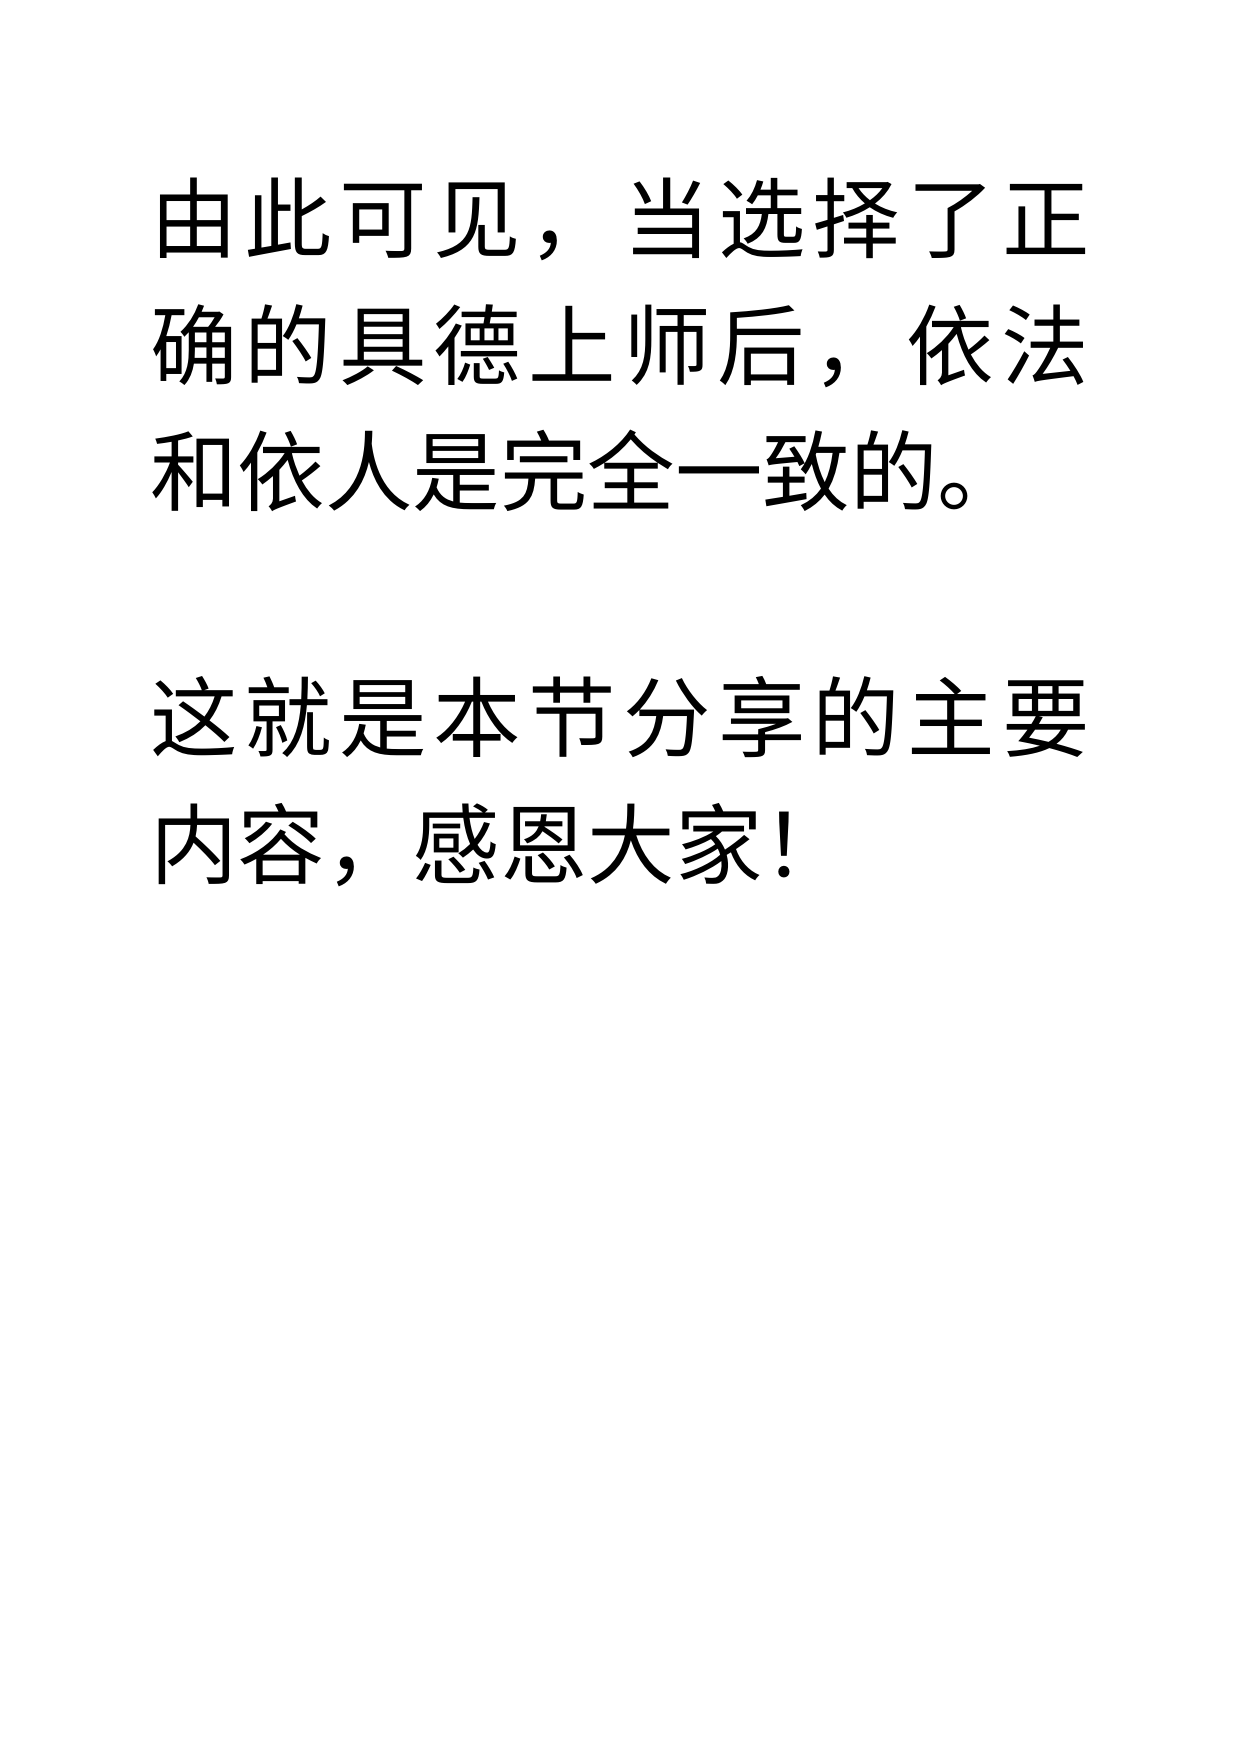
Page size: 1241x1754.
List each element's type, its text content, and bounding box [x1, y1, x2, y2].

text 这就是本节分享的主要内容，感恩大家！ [150, 649, 1090, 902]
text 由此可见，当选择了正确的具德上师后，依法和依人是完全一致的。 [150, 150, 1090, 530]
